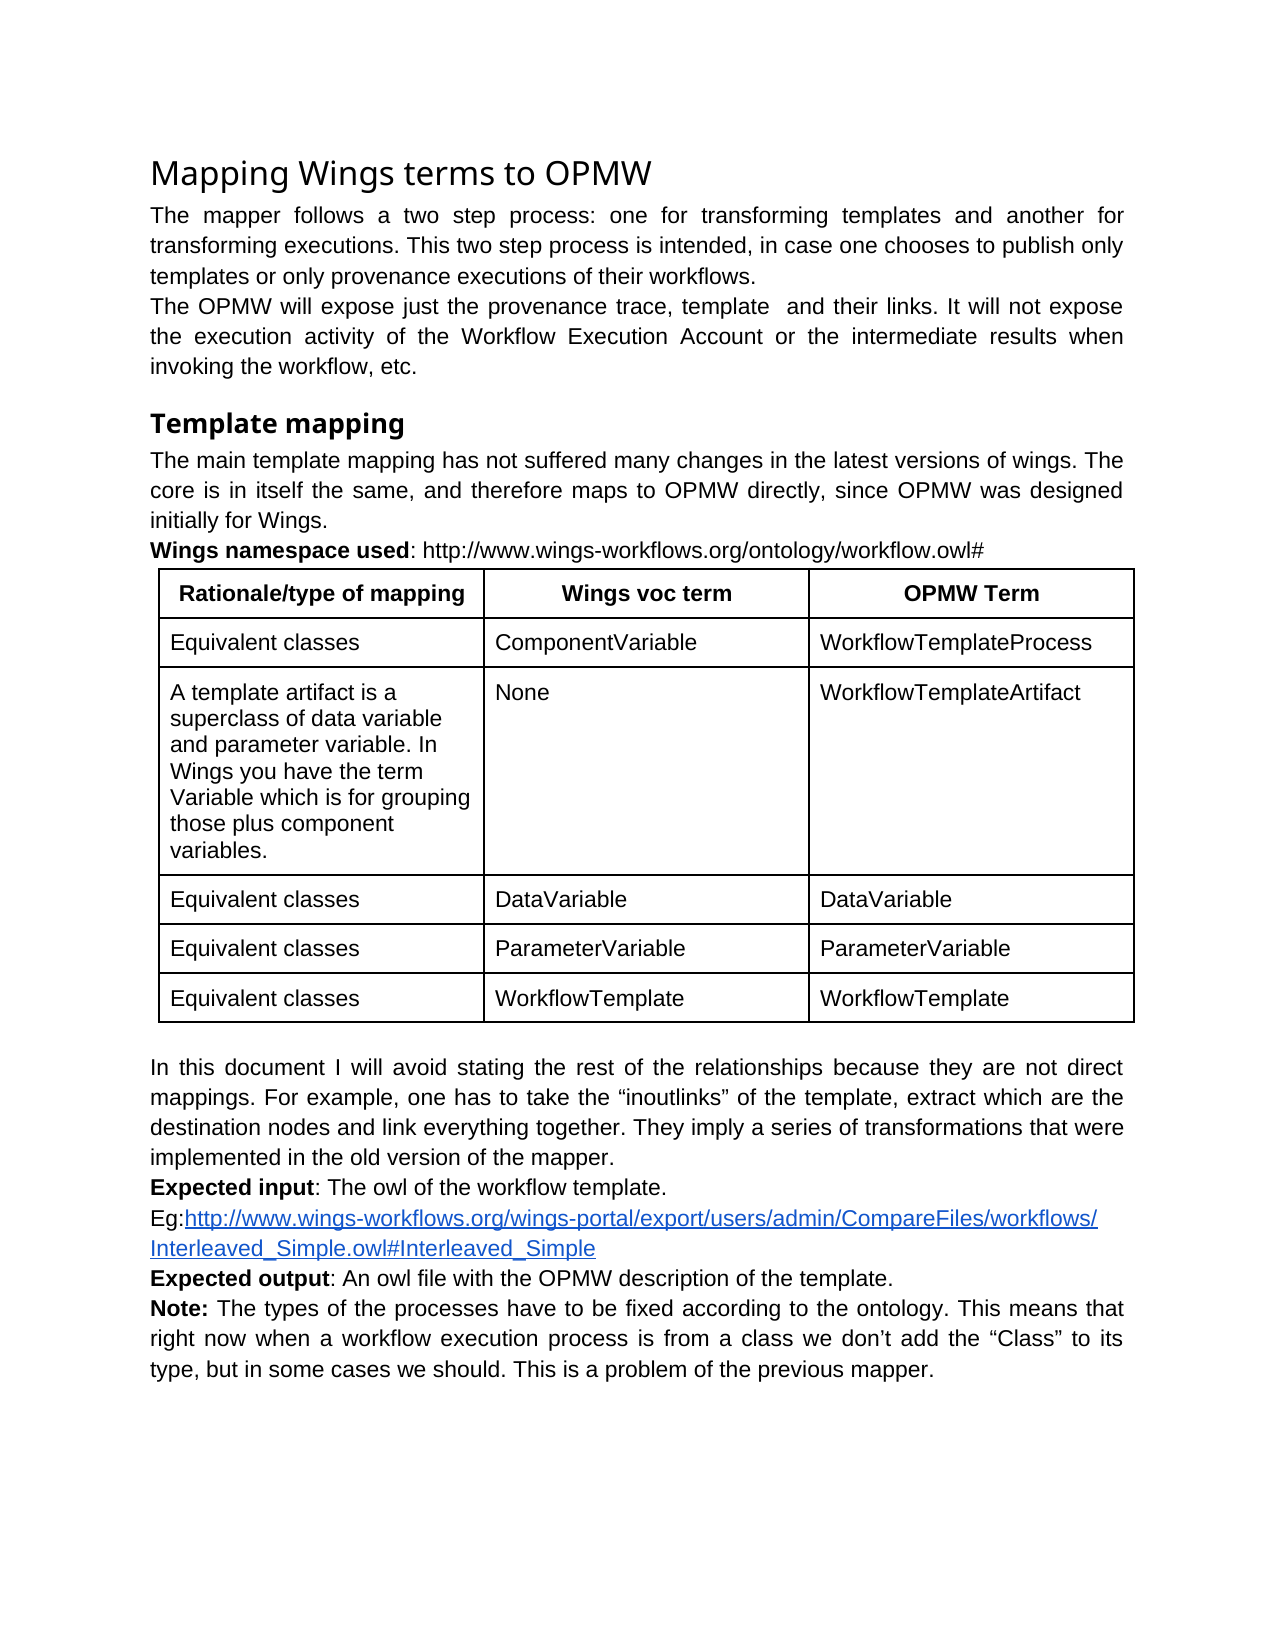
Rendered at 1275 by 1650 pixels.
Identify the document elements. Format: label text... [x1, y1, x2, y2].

text Eg:http://www.wings-workflows.org/wings-portal/export/users/admin/CompareFiles/workflows/Interleaved_Simple.owl#Interleaved_Simple [150, 1204, 1125, 1261]
subtitle Template mapping [150, 404, 1125, 441]
table_header OPMW Term [810, 570, 1133, 617]
table_cell ParameterVariable [485, 925, 808, 972]
text Wings namespace used: http://www.wings-workflows.org/ontology/workflow.owl# [150, 537, 1125, 564]
table_cell Equivalent classes [160, 925, 483, 972]
text In this document I will avoid stating the rest of the relationships because they are not direct mappings. For example, one has to take the “inoutlinks” of the template, extract which are the destination nodes and link everything together. They imply a series of transformations that were implemented in the old version of the mapper. [150, 1053, 1125, 1171]
table_cell WorkflowTemplateArtifact [810, 668, 1133, 873]
table_cell ParameterVariable [810, 925, 1133, 972]
table_cell DataVariable [485, 876, 808, 923]
subtitle Mapping Wings terms to OPMW [150, 150, 1125, 195]
table_cell Equivalent classes [160, 876, 483, 923]
table_cell WorkflowTemplateProcess [810, 619, 1133, 666]
text The OPMW will expose just the provenance trace, template and their links. It will not expose the execution activity of the Workflow Execution Account or the intermediate results when invoking the workflow, etc. [150, 293, 1125, 379]
text Note: The types of the processes have to be fixed according to the ontology. This means that right now when a workflow execution process is from a class we don’t add the “Class” to its type, but in some cases we should. This is a problem of the previous mapper. [150, 1295, 1125, 1382]
table_cell DataVariable [810, 876, 1133, 923]
table_cell A template artifact is a superclass of data variable and parameter variable. In Wings you have the term Variable which is for grouping those plus component variables. [160, 668, 483, 873]
table_cell Equivalent classes [160, 619, 483, 666]
table_header Wings voc term [485, 570, 808, 617]
table_cell None [485, 668, 808, 873]
text The mapper follows a two step process: one for transforming templates and another for transforming executions. This two step process is intended, in case one chooses to publish only templates or only provenance executions of their workflows. [150, 202, 1125, 289]
table_cell WorkflowTemplate [485, 974, 808, 1021]
text The main template mapping has not suffered many changes in the latest versions of wings. The core is in itself the same, and therefore maps to OPMW directly, since OPMW was designed initially for Wings. [150, 447, 1125, 533]
table_cell WorkflowTemplate [810, 974, 1133, 1021]
text Expected output: An owl file with the OPMW description of the template. [150, 1265, 1125, 1291]
text Expected input: The owl of the workflow template. [150, 1174, 1125, 1201]
table_header Rationale/type of mapping [160, 570, 483, 617]
table_cell Equivalent classes [160, 974, 483, 1021]
table_cell ComponentVariable [485, 619, 808, 666]
